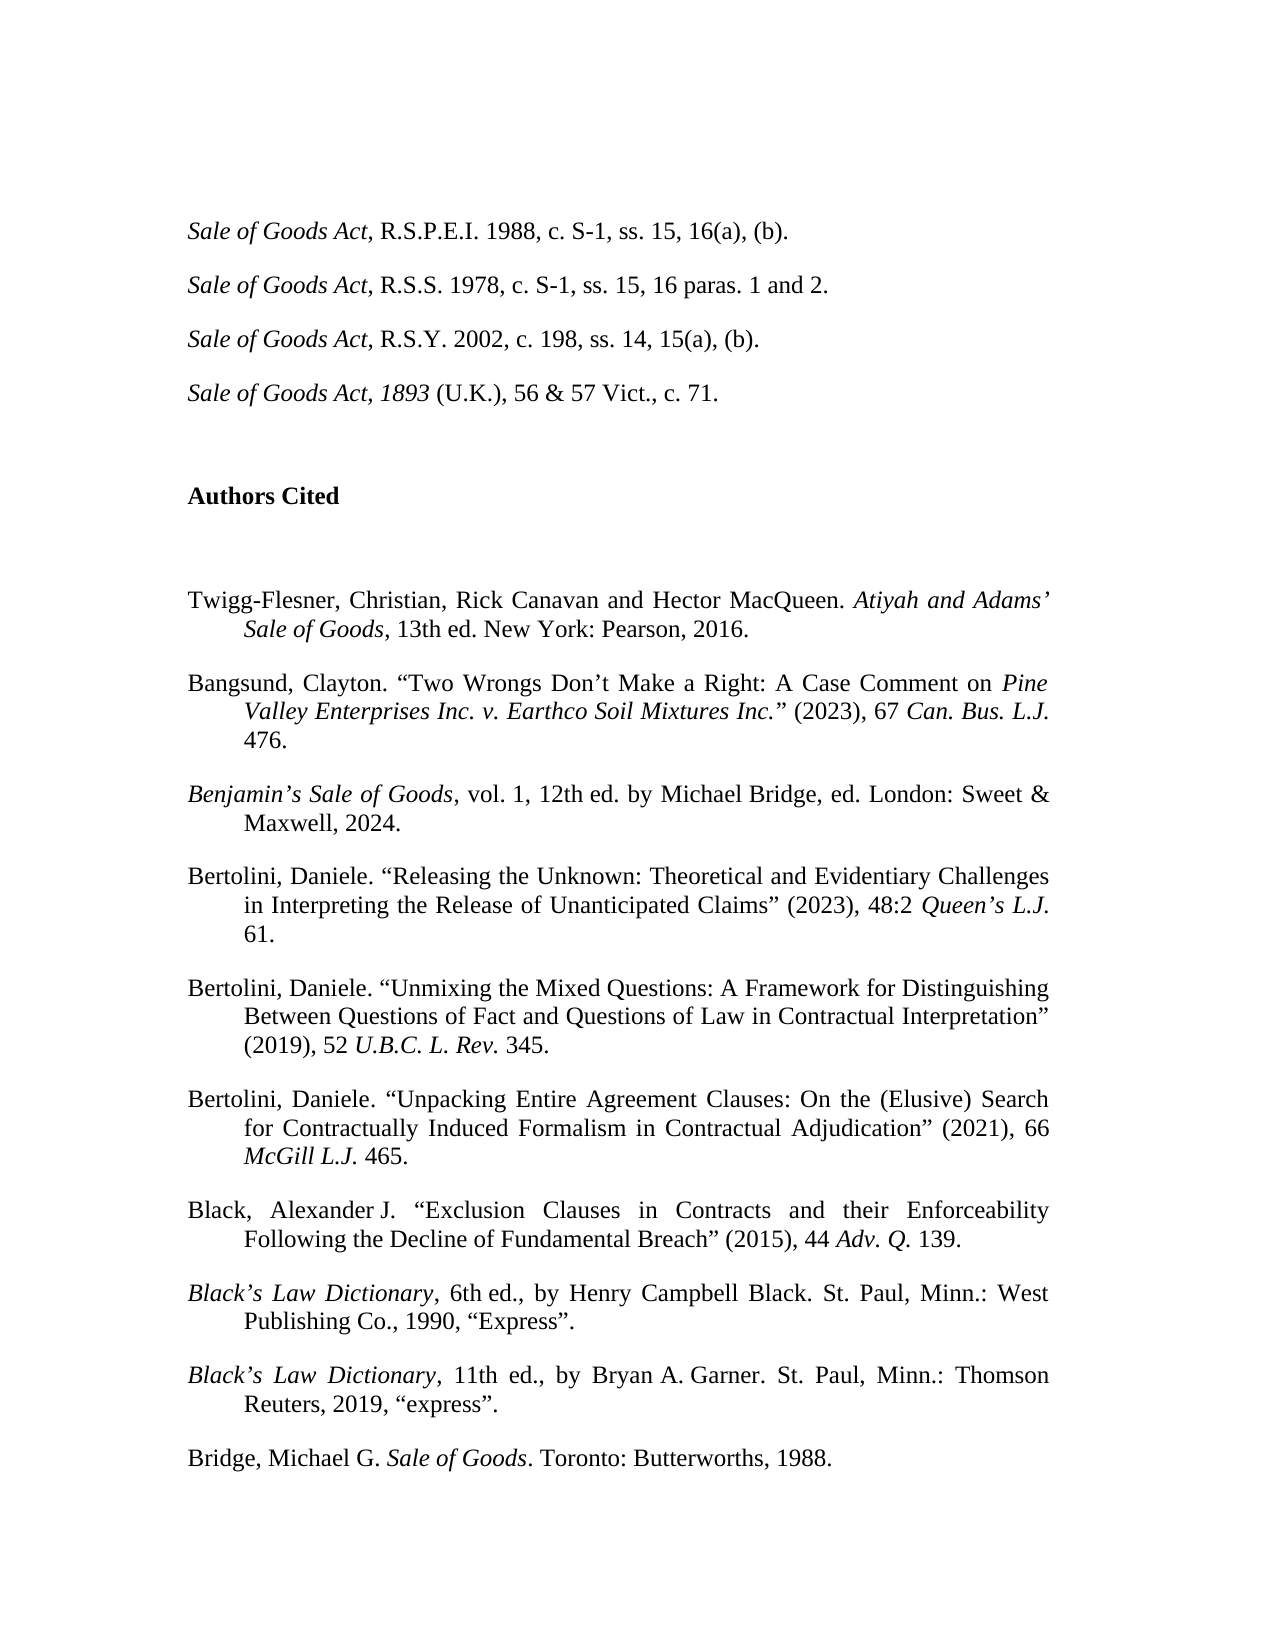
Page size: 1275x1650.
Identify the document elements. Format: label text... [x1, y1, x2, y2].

text Black, Alexander J. “Exclusion Clauses in Contracts and their Enforceability Following the Decline of Fundamental Breach” (2015), 44 Adv. Q. 139. [187, 1195, 1050, 1253]
text Benjamin’s Sale of Goods, vol. 1, 12th ed. by Michael Bridge, ed. London: Sweet & Maxwell, 2024. [187, 779, 1050, 836]
text Authors Cited [187, 481, 1050, 510]
text Black’s Law Dictionary, 6th ed., by Henry Campbell Black. St. Paul, Minn.: West Publishing Co., 1990, “Express”. [187, 1278, 1050, 1335]
text Sale of Goods Act, R.S.Y. 2002, c. 198, ss. 14, 15(a), (b). [187, 324, 1050, 353]
text Bertolini, Daniele. “Releasing the Unknown: Theoretical and Evidentiary Challenges in Interpreting the Release of Unanticipated Claims” (2023), 48:2 Queen’s L.J. 61. [187, 861, 1050, 948]
text Twigg-Flesner, Christian, Rick Canavan and Hector MacQueen. Atiyah and Adams’ Sale of Goods, 13th ed. New York: Pearson, 2016. [187, 585, 1050, 643]
text Sale of Goods Act, R.S.S. 1978, c. S-1, ss. 15, 16 paras. 1 and 2. [187, 270, 1050, 299]
text Bangsund, Clayton. “Two Wrongs Don’t Make a Right: A Case Comment on Pine Valley Enterprises Inc. v. Earthco Soil Mixtures Inc.” (2023), 67 Can. Bus. L.J. 476. [187, 668, 1050, 754]
text Bertolini, Daniele. “Unmixing the Mixed Questions: A Framework for Distinguishing Between Questions of Fact and Questions of Law in Contractual Interpretation” (2019), 52 U.B.C. L. Rev. 345. [187, 973, 1050, 1059]
text Sale of Goods Act, 1893 (U.K.), 56 & 57 Vict., c. 71. [187, 378, 1050, 406]
text Black’s Law Dictionary, 11th ed., by Bryan A. Garner. St. Paul, Minn.: Thomson Reuters, 2019, “express”. [187, 1360, 1050, 1418]
text Bertolini, Daniele. “Unpacking Entire Agreement Clauses: On the (Elusive) Search for Contractually Induced Formalism in Contractual Adjudication” (2021), 66 McGill L.J. 465. [187, 1084, 1050, 1170]
text Sale of Goods Act, R.S.P.E.I. 1988, c. S-1, ss. 15, 16(a), (b). [187, 216, 1050, 245]
text Bridge, Michael G. Sale of Goods. Toronto: Butterworths, 1988. [187, 1443, 1050, 1471]
